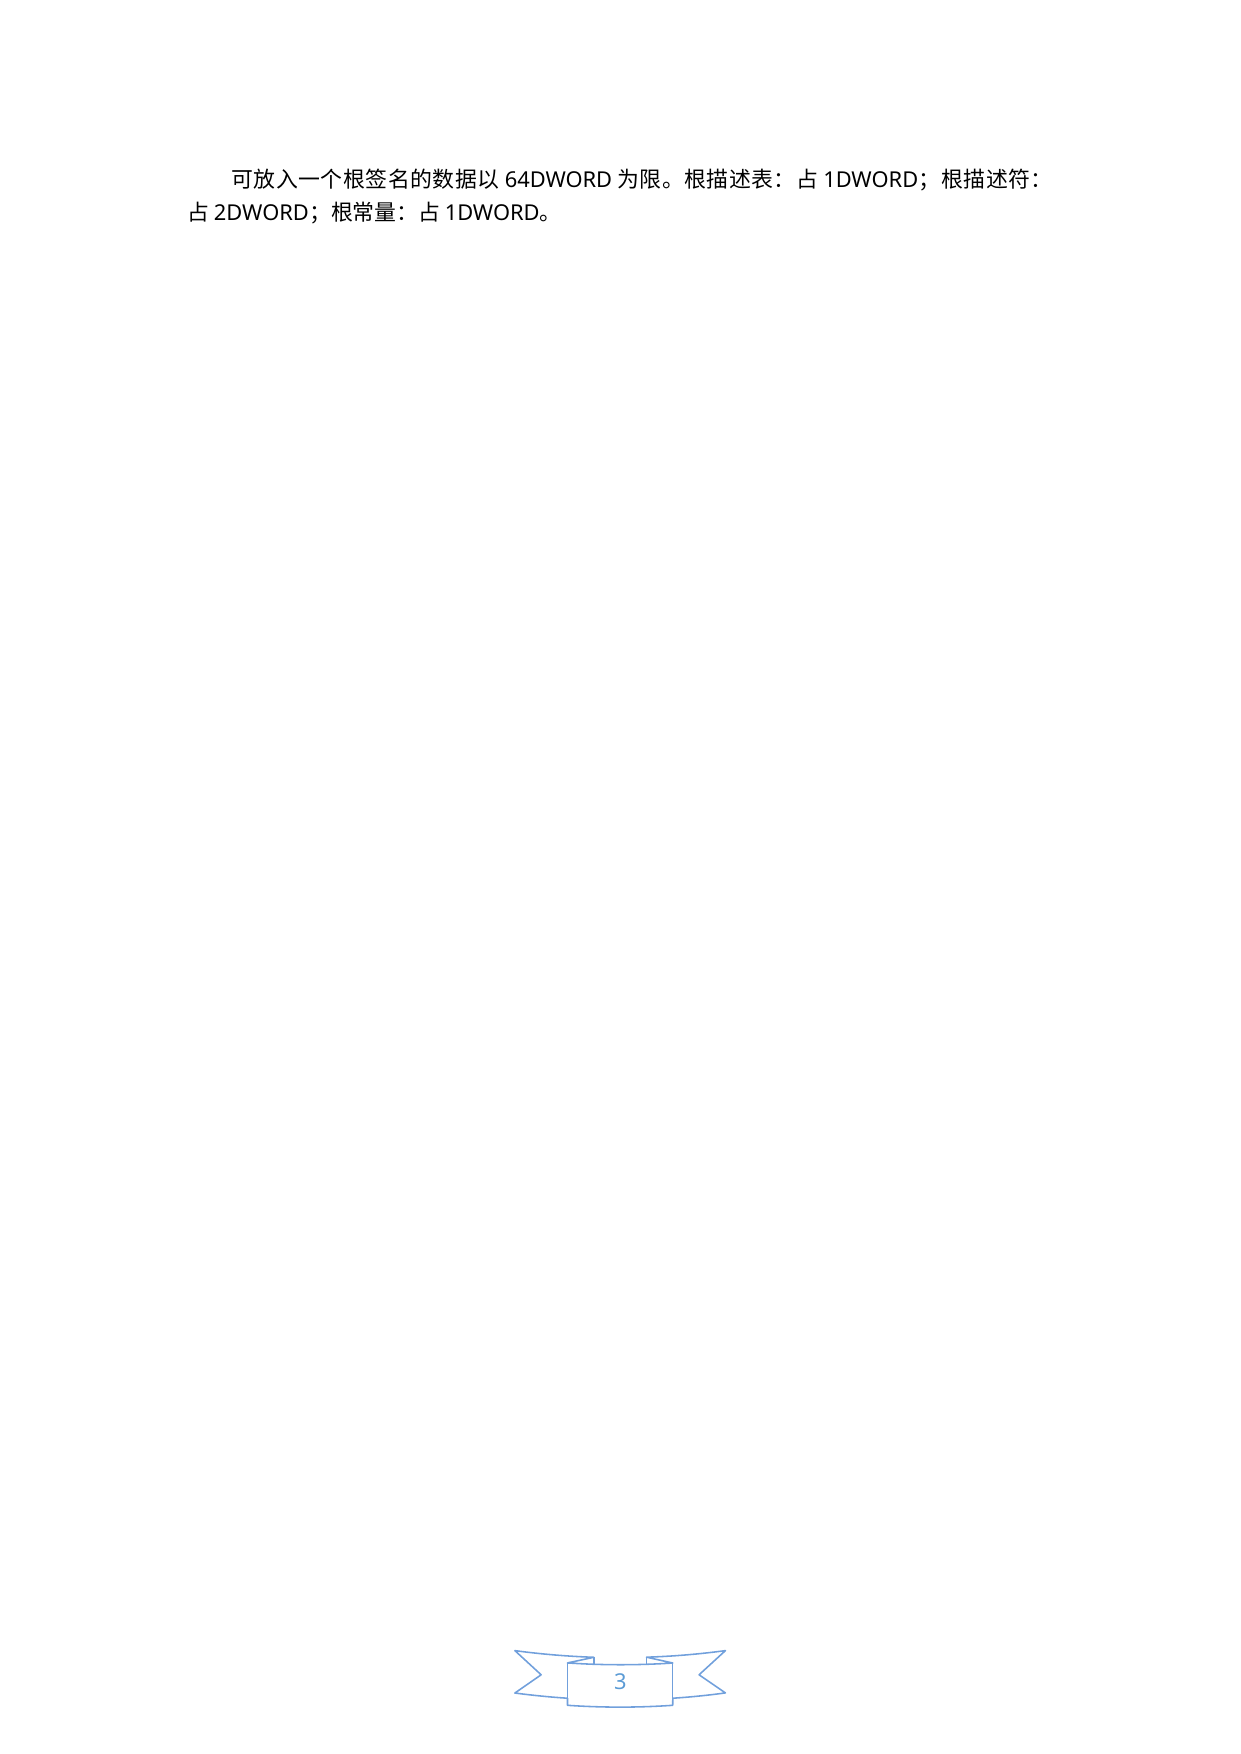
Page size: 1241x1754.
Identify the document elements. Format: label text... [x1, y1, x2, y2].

text 可放入一个根签名的数据以64DWORD为限。根描述表：占1DWORD；根描述符：占2DWORD；根常量：占1DWORD。 [187, 162, 1053, 227]
